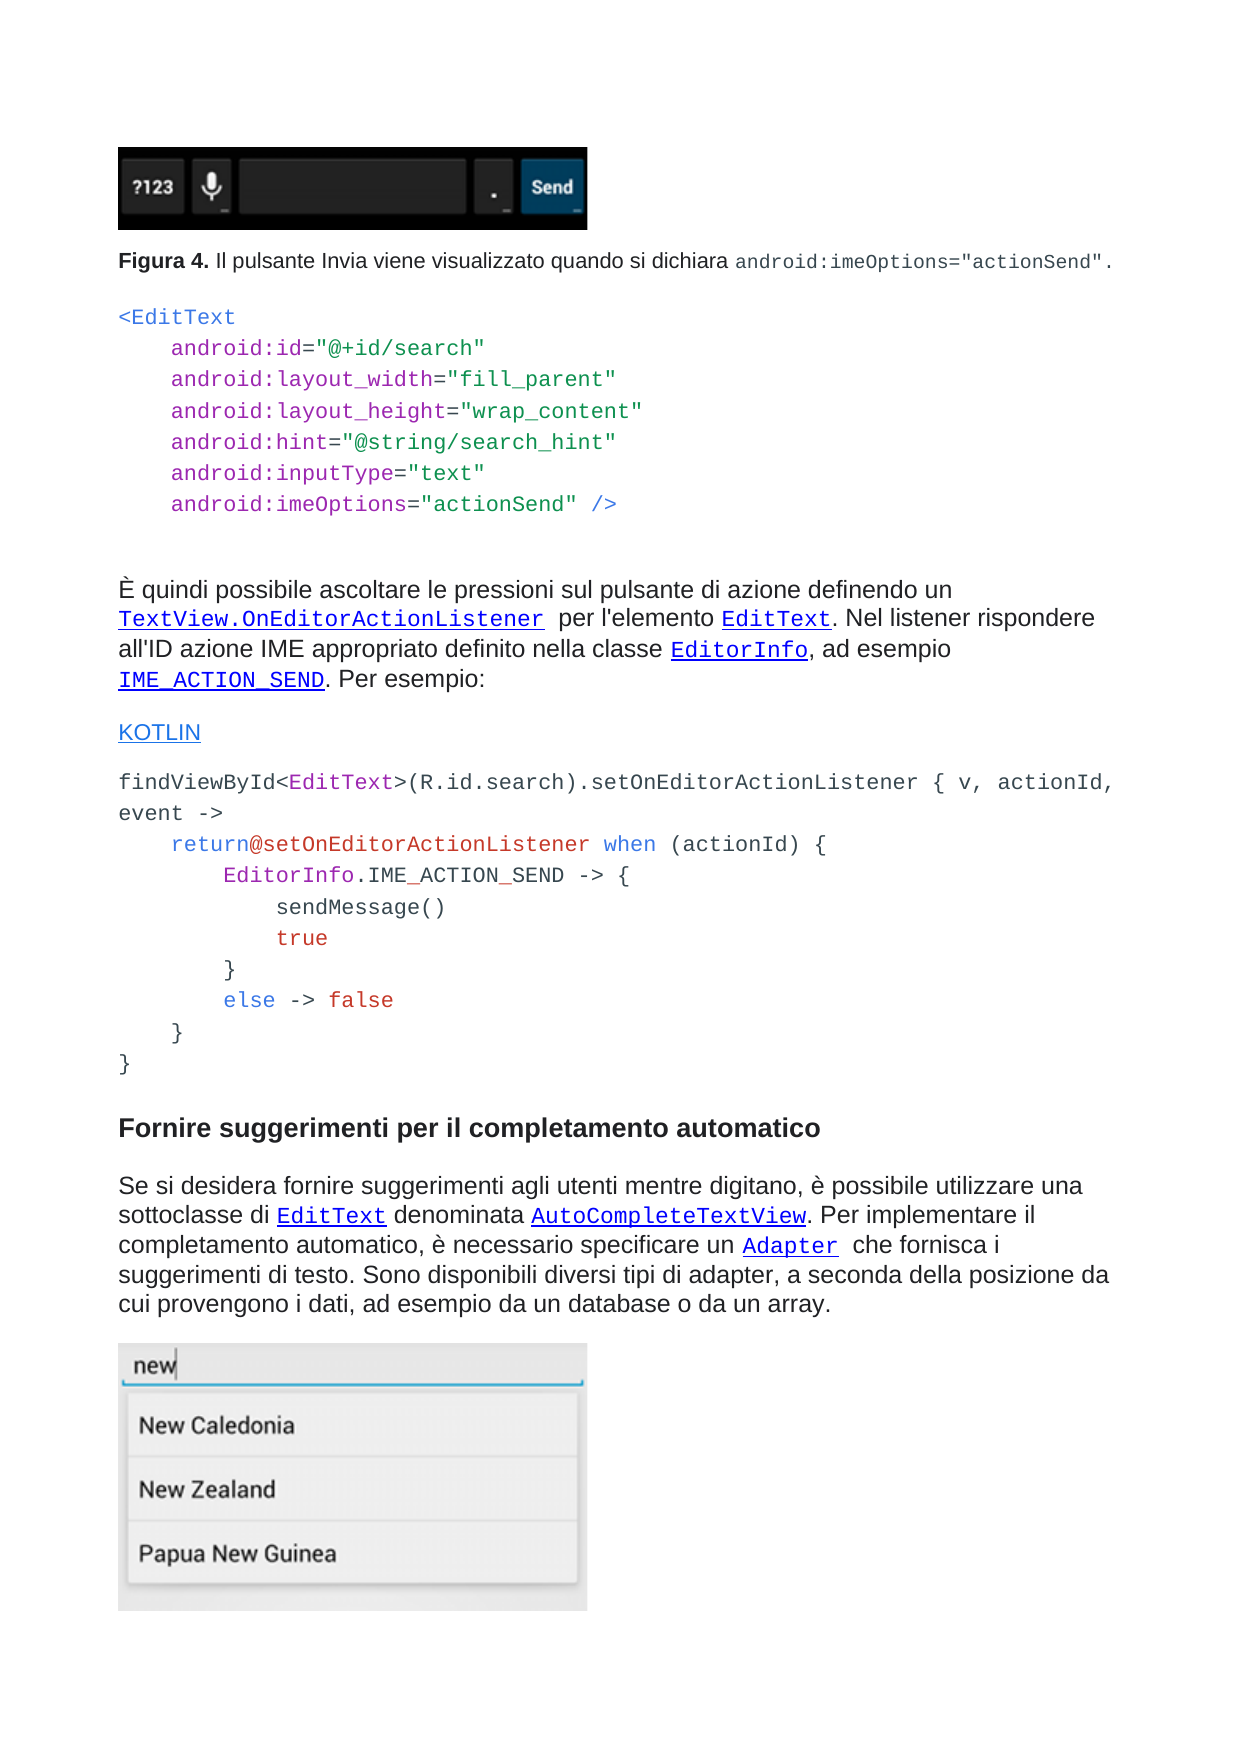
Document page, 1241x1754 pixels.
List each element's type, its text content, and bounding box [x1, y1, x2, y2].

text KOTLIN [118, 719, 1122, 746]
text Figura 4. Il pulsante Invia viene visualizzato quando si dichiara android:imeOptions="actionSend". [118, 248, 1122, 275]
text Se si desidera fornire suggerimenti agli utenti mentre digitano, è possibile utilizzare una sottoclasse di EditText denominata AutoCompleteTextView. Per implementare il completamento automatico, è necessario specificare un Adapter che fornisca i suggerimenti di testo. Sono disponibili diversi tipi di adapter, a seconda della posizione da cui provengono i dati, ad esempio da un database o da un array. [118, 1171, 1122, 1318]
picture [118, 147, 588, 230]
text È quindi possibile ascoltare le pressioni sul pulsante di azione definendo un TextView.OnEditorActionListener per l'elemento EditText. Nel listener rispondere all'ID azione IME appropriato definito nella classe EditorInfo, ad esempio IME_ACTION_SEND. Per esempio: [118, 575, 1122, 694]
subtitle Fornire suggerimenti per il completamento automatico [118, 1112, 1184, 1144]
picture [118, 1343, 588, 1611]
text findViewById<EditText>(R.id.search).setOnEditorActionListener { v, actionId, event -> return@setOnEditorActionListener when (actionId) { EditorInfo.IME_ACTION_SEND -> { sendMessage() true } else -> false } } [118, 764, 1122, 1108]
text <EditText android:id="@+id/search" android:layout_width="fill_parent" android:layout_height="wrap_content" android:hint="@string/search_hint" android:inputType="text" android:imeOptions="actionSend" /> [118, 300, 1122, 550]
